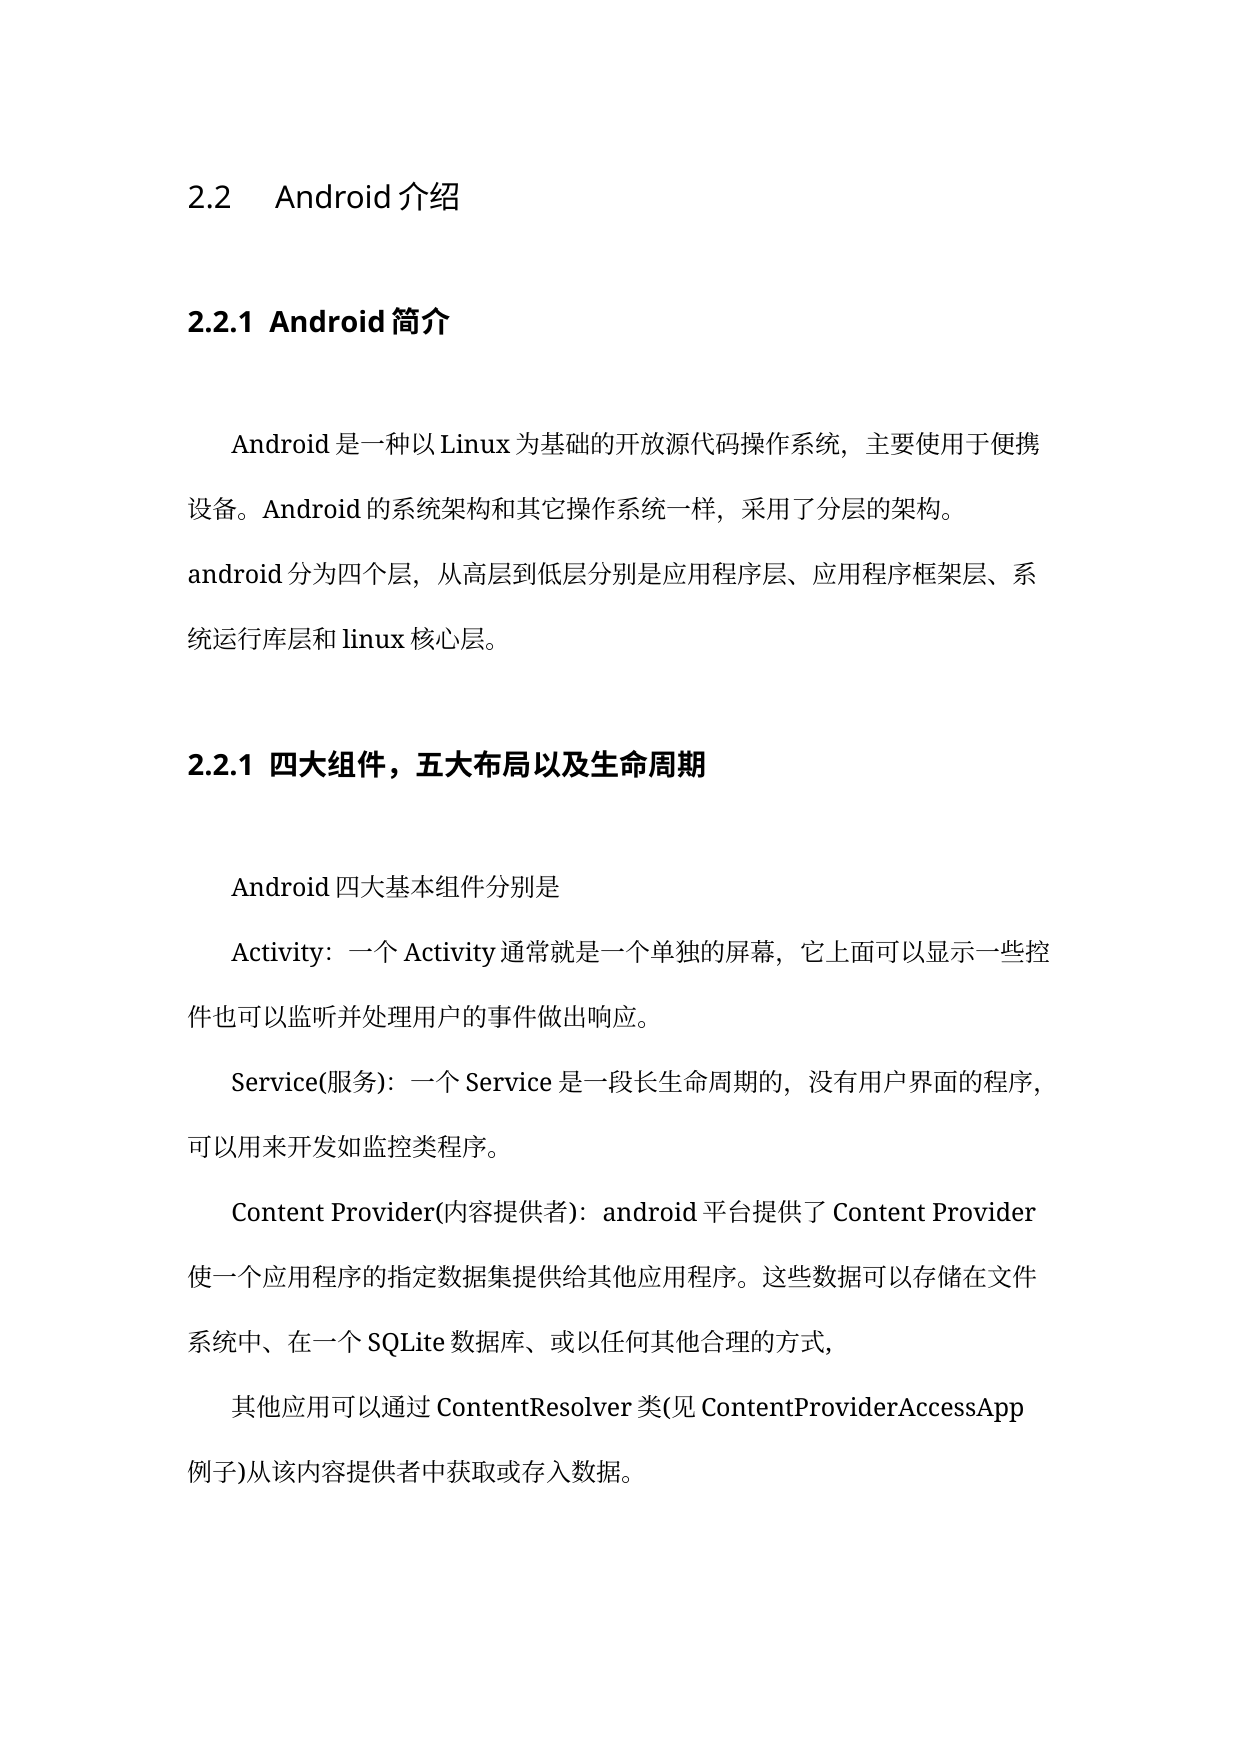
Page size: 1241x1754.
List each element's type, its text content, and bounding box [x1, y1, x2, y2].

subtitle 2.2.1 Android简介 [187, 287, 1053, 352]
subtitle 2.2.1 四大组件，五大布局以及生命周期 [187, 730, 1053, 795]
text 其他应用可以通过ContentResolver类(见ContentProviderAccessApp例子)从该内容提供者中获取或存入数据。 [187, 1373, 1053, 1503]
text Activity：一个Activity通常就是一个单独的屏幕，它上面可以显示一些控件也可以监听并处理用户的事件做出响应。 [187, 918, 1053, 1048]
text Content Provider(内容提供者)：android平台提供了Content Provider使一个应用程序的指定数据集提供给其他应用程序。这些数据可以存储在文件系统中、在一个SQLite数据库、或以任何其他合理的方式, [187, 1178, 1053, 1373]
text Service(服务)：一个Service 是一段长生命周期的，没有用户界面的程序，可以用来开发如监控类程序。 [187, 1048, 1053, 1178]
text Android是一种以Linux为基础的开放源代码操作系统，主要使用于便携设备。Android的系统架构和其它操作系统一样，采用了分层的架构。android分为四个层，从高层到低层分别是应用程序层、应用程序框架层、系统运行库层和linux核心层。 [187, 410, 1053, 670]
text Android四大基本组件分别是 [187, 853, 1053, 918]
subtitle 2.2 Android介绍 [187, 162, 1053, 227]
